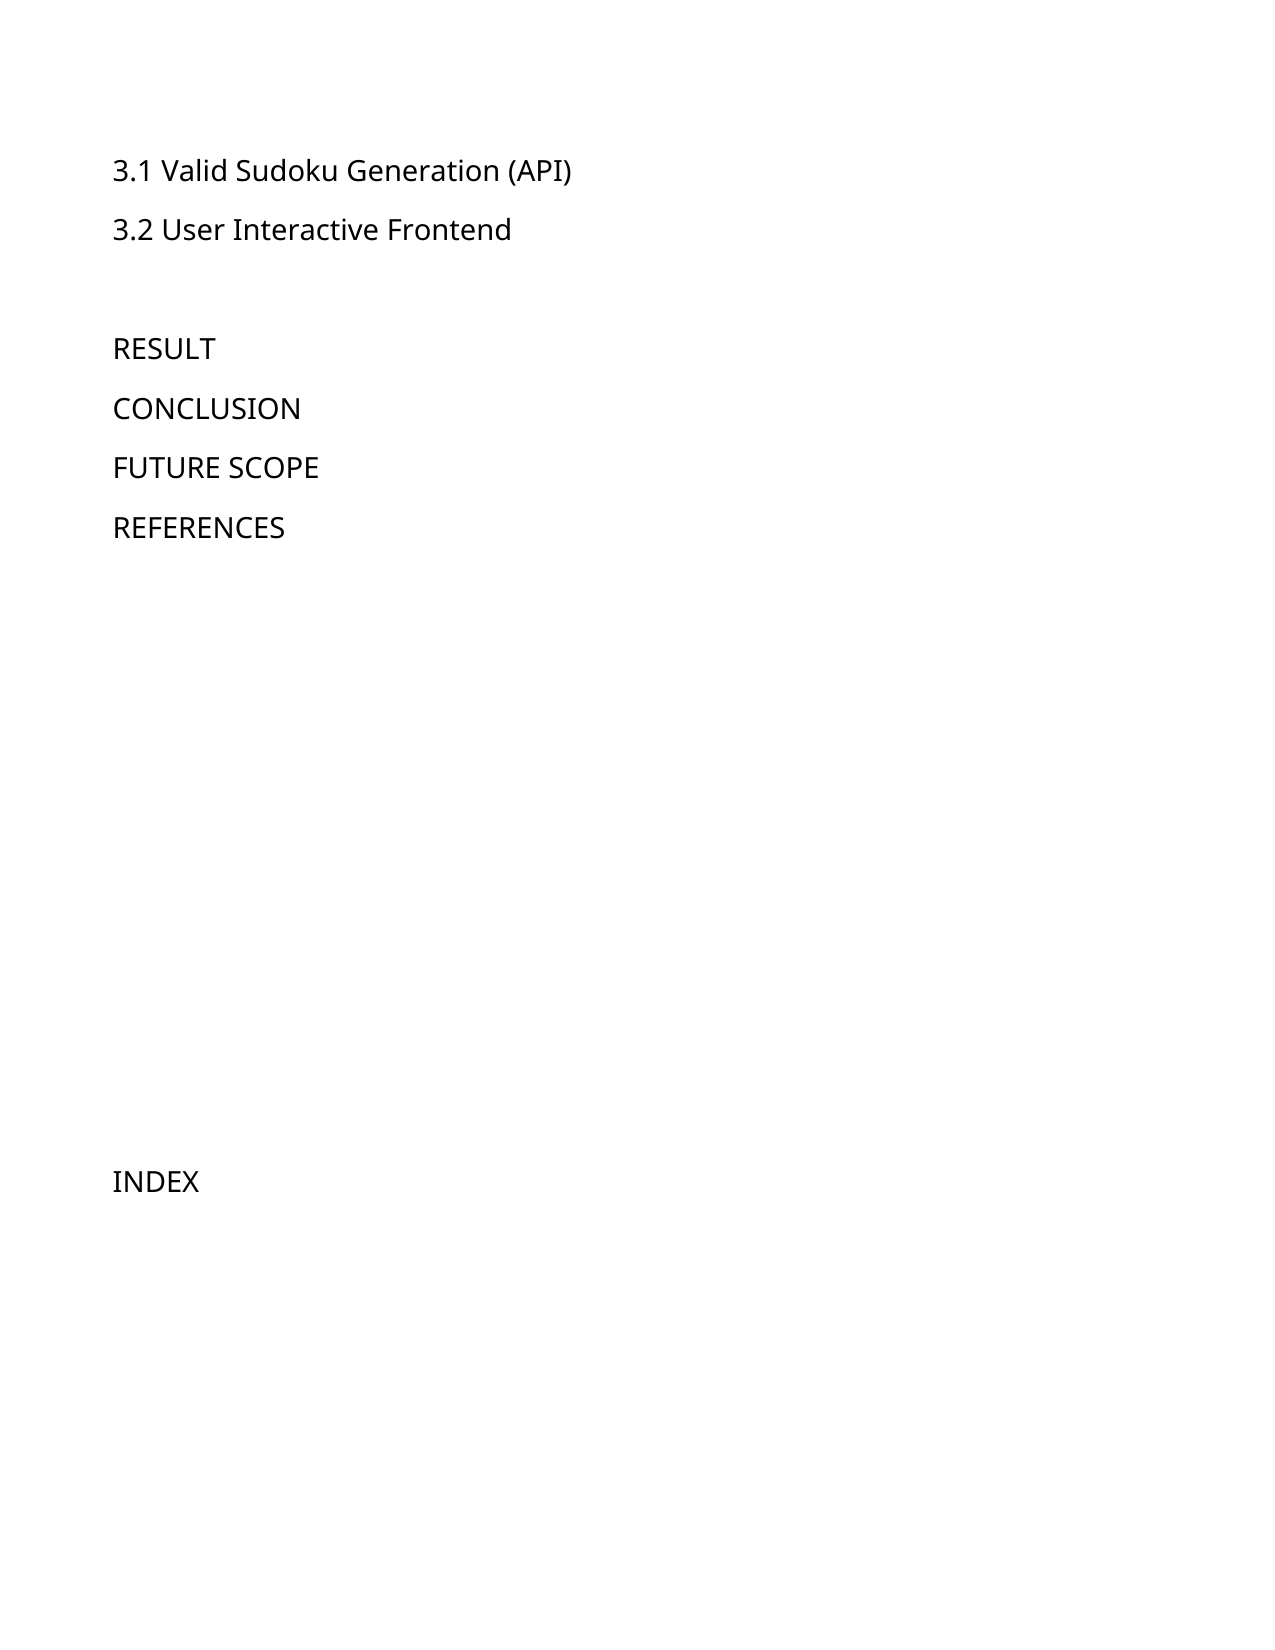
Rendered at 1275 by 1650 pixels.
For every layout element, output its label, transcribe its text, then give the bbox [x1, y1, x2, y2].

text FUTURE SCOPE [112, 447, 1162, 487]
text INDEX [112, 1161, 1162, 1201]
text REFERENCES [112, 507, 1162, 547]
text CONCLUSION [112, 388, 1162, 428]
text 3.1 Valid Sudoku Generation (API) [112, 150, 1162, 190]
text 3.2 User Interactive Frontend [112, 209, 1162, 249]
text RESULT [112, 328, 1162, 368]
